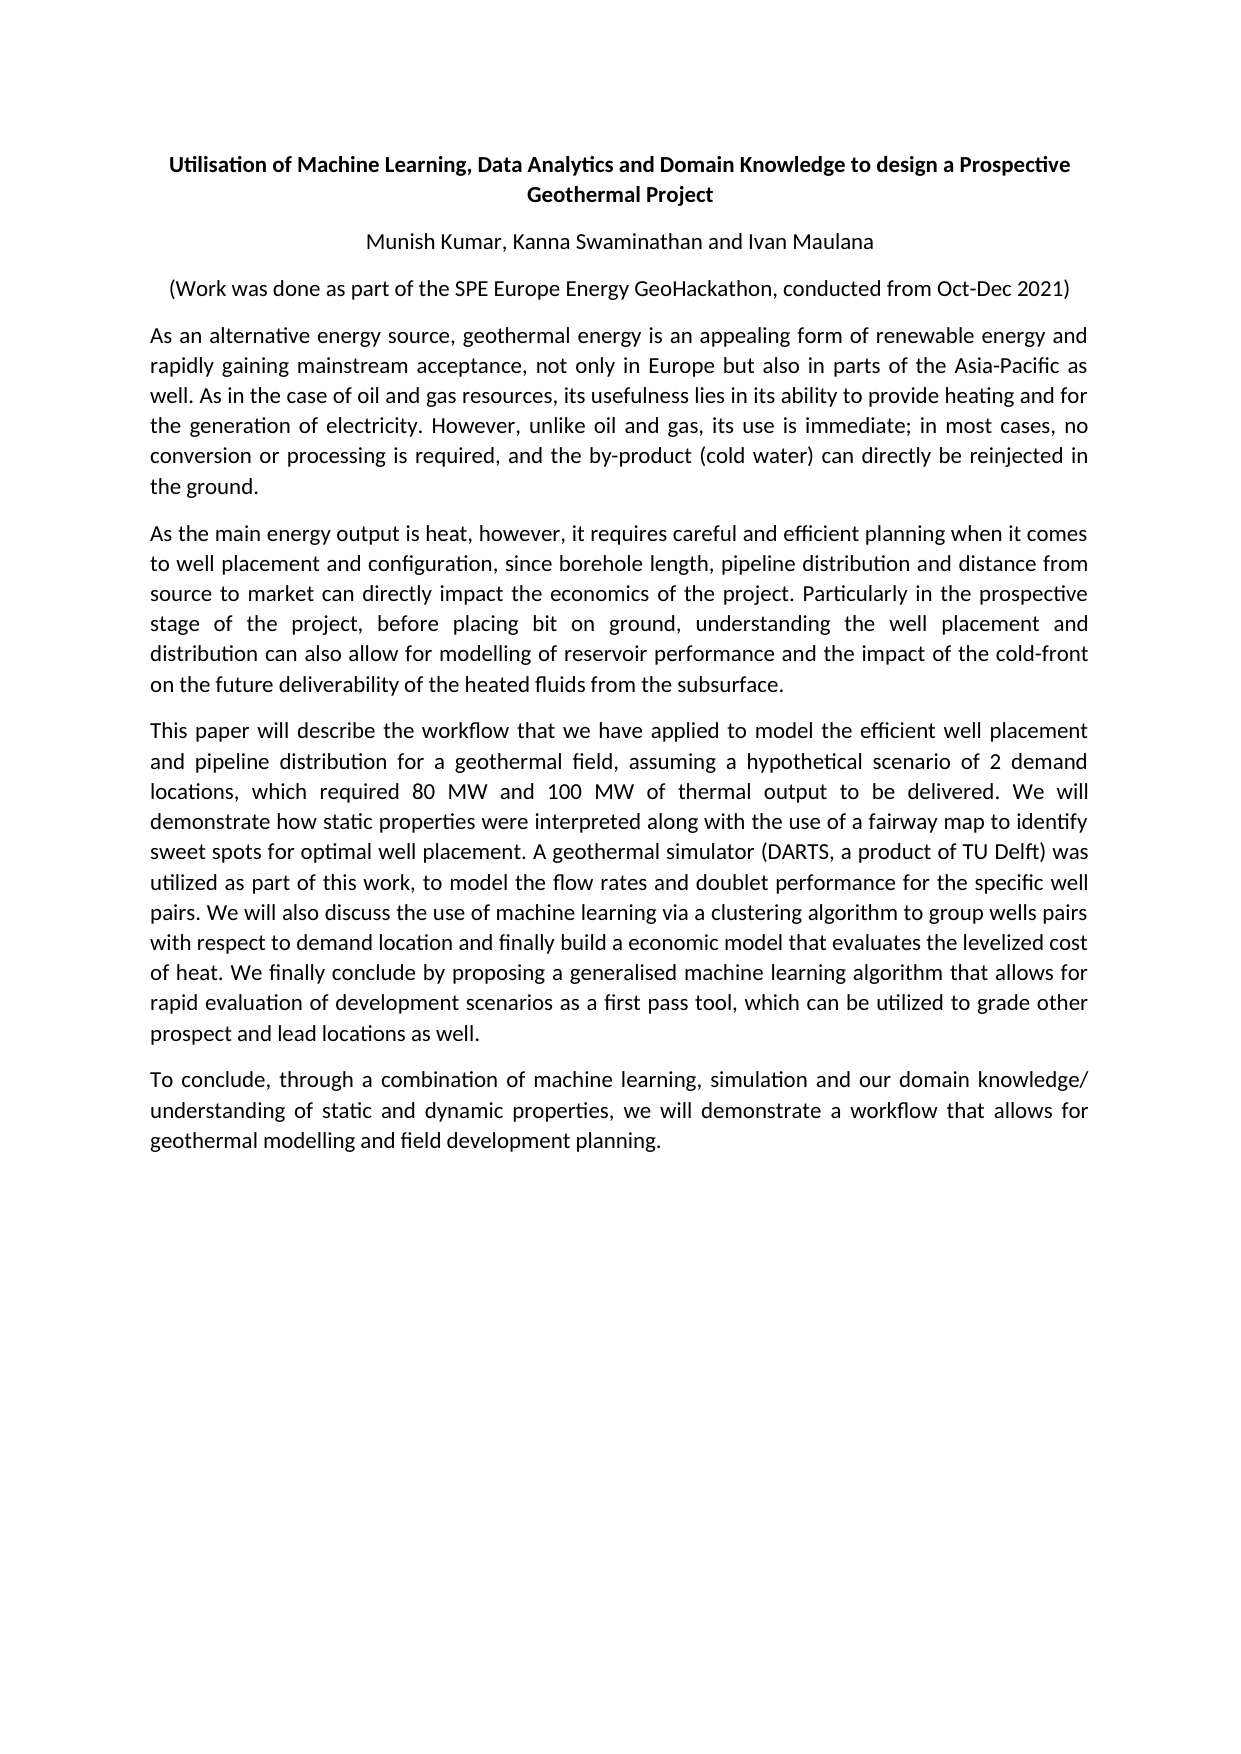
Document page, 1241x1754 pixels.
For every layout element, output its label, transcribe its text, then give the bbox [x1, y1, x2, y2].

text Utilisation of Machine Learning, Data Analytics and Domain Knowledge to design a Prospective Geothermal Project [150, 150, 1090, 208]
text This paper will describe the workflow that we have applied to model the efficient well placement and pipeline distribution for a geothermal field, assuming a hypothetical scenario of 2 demand locations, which required 80 MW and 100 MW of thermal output to be delivered. We will demonstrate how static properties were interpreted along with the use of a fairway map to identify sweet spots for optimal well placement. A geothermal simulator (DARTS, a product of TU Delft) was utilized as part of this work, to model the flow rates and doublet performance for the specific well pairs. We will also discuss the use of machine learning via a clustering algorithm to group wells pairs with respect to demand location and finally build a economic model that evaluates the levelized cost of heat. We finally conclude by proposing a generalised machine learning algorithm that allows for rapid evaluation of development scenarios as a first pass tool, which can be utilized to grade other prospect and lead locations as well. [150, 717, 1090, 1047]
text (Work was done as part of the SPE Europe Energy GeoHackathon, conducted from Oct-Dec 2021) [150, 274, 1090, 302]
text To conclude, through a combination of machine learning, simulation and our domain knowledge/ understanding of static and dynamic properties, we will demonstrate a workflow that allows for geothermal modelling and field development planning. [150, 1066, 1090, 1154]
text As the main energy output is heat, however, it requires careful and efficient planning when it comes to well placement and configuration, since borehole length, pipeline distribution and distance from source to market can directly impact the economics of the project. Particularly in the prospective stage of the project, before placing bit on ground, understanding the well placement and distribution can also allow for modelling of reservoir performance and the impact of the cold-front on the future deliverability of the heated fluids from the subsurface. [150, 519, 1090, 698]
text As an alternative energy source, geothermal energy is an appealing form of renewable energy and rapidly gaining mainstream acceptance, not only in Europe but also in parts of the Asia-Pacific as well. As in the case of oil and gas resources, its usefulness lies in its ability to provide heating and for the generation of electricity. However, unlike oil and gas, its use is immediate; in most cases, no conversion or processing is required, and the by-product (cold water) can directly be reinjected in the ground. [150, 321, 1090, 500]
text Munish Kumar, Kanna Swaminathan and Ivan Maulana [150, 227, 1090, 255]
